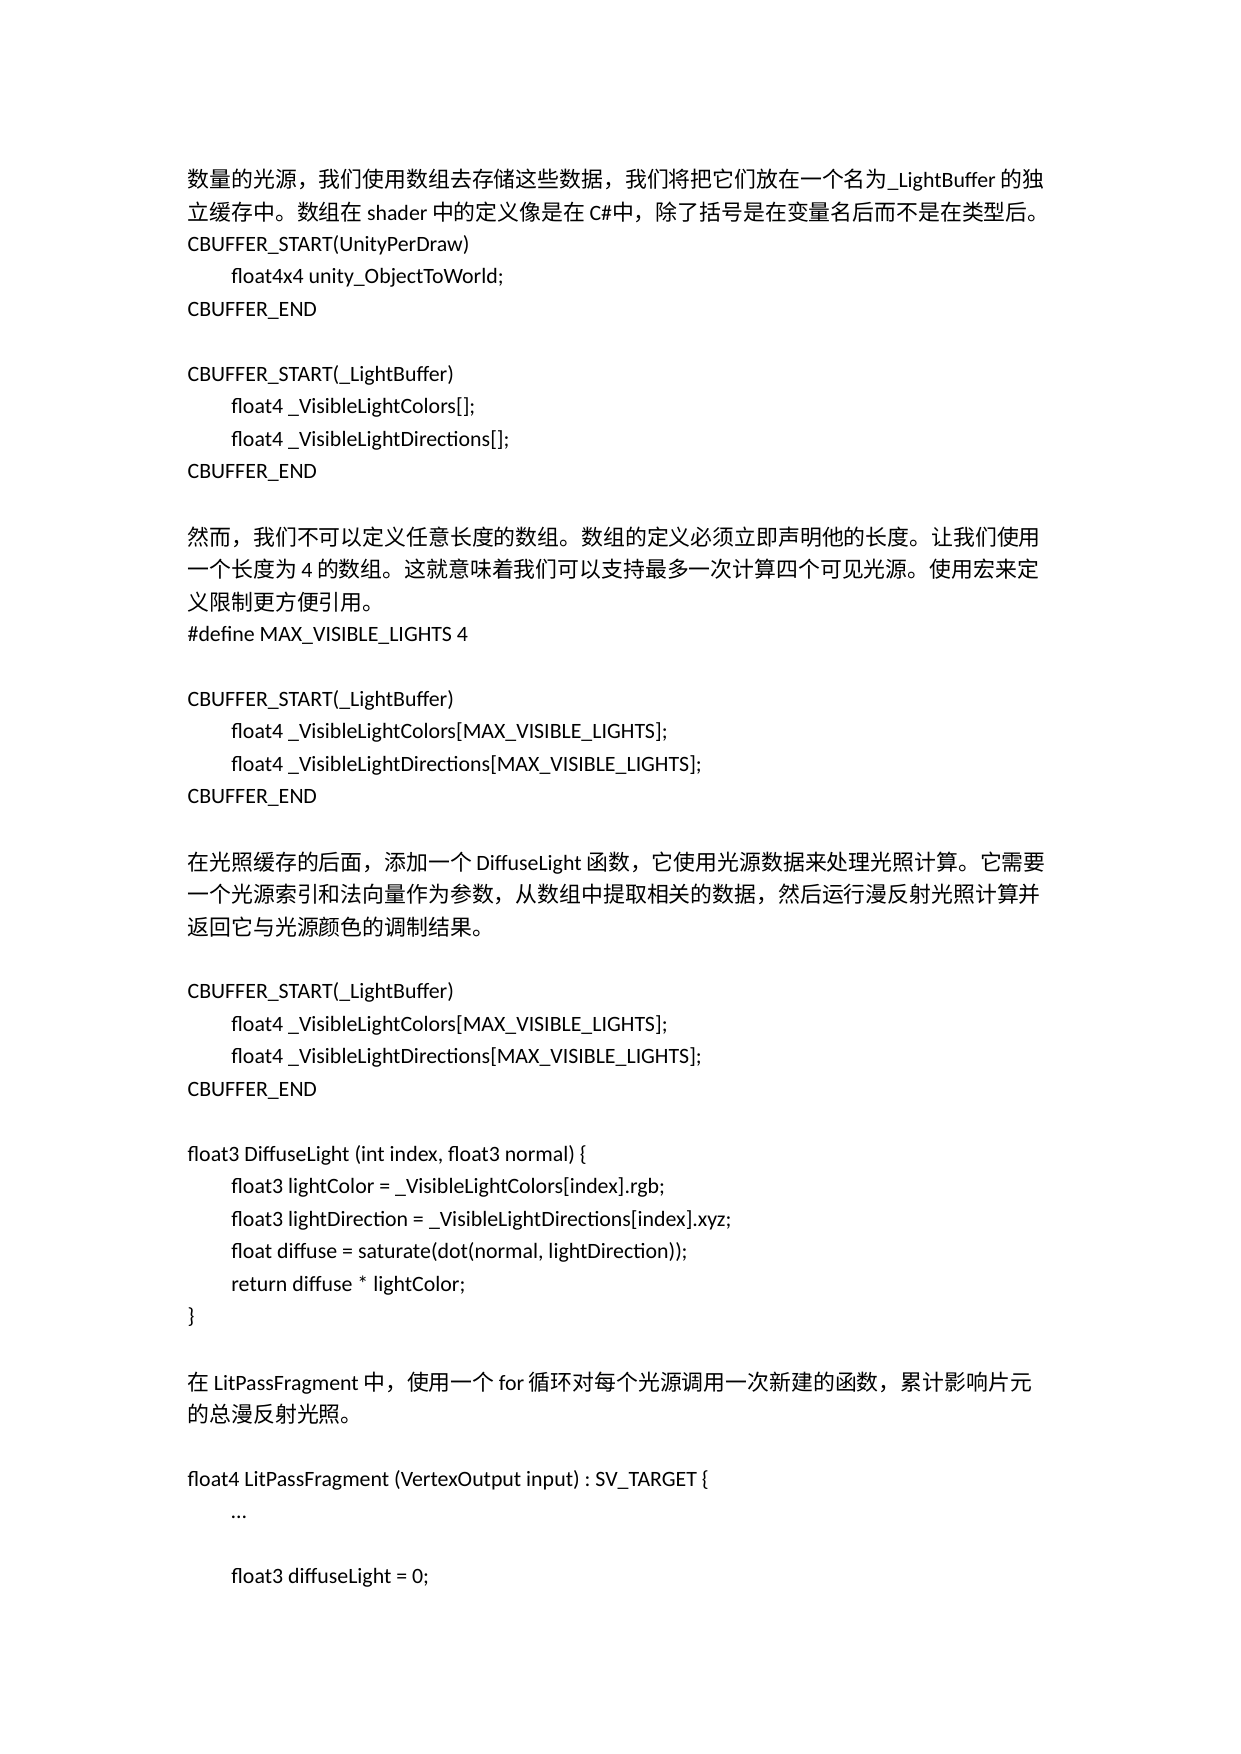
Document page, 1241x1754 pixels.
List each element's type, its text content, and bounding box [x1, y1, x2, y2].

list … [187, 1494, 1053, 1527]
list CBUFFER_START(_LightBuffer) [187, 682, 1053, 714]
list float3 DiffuseLight (int index, float3 normal) { [187, 1137, 1053, 1169]
list 在光照缓存的后面，添加一个DiffuseLight函数，它使用光源数据来处理光照计算。它需要一个光源索引和法向量作为参数，从数组中提取相关的数据，然后运行漫反射光照计算并返回它与光源颜色的调制结果。 [187, 844, 1053, 942]
list float4 _VisibleLightColors[]; [187, 389, 1053, 422]
list float3 diffuseLight = 0; [187, 1559, 1053, 1592]
list CBUFFER_START(UnityPerDraw) [187, 227, 1053, 259]
list CBUFFER_END [187, 1072, 1053, 1104]
list 然而，我们不可以定义任意长度的数组。数组的定义必须立即声明他的长度。让我们使用一个长度为4的数组。这就意味着我们可以支持最多一次计算四个可见光源。使用宏来定义限制更方便引用。 [187, 519, 1053, 617]
list float4 _VisibleLightDirections[]; [187, 422, 1053, 454]
list float4 LitPassFragment (VertexOutput input) : SV_TARGET { [187, 1462, 1053, 1494]
list float4 _VisibleLightDirections[MAX_VISIBLE_LIGHTS]; [187, 1039, 1053, 1072]
list float4x4 unity_ObjectToWorld; [187, 259, 1053, 292]
list CBUFFER_END [187, 292, 1053, 324]
list float4 _VisibleLightColors[MAX_VISIBLE_LIGHTS]; [187, 714, 1053, 747]
list } [187, 1299, 1053, 1332]
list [187, 162, 1053, 227]
list CBUFFER_END [187, 454, 1053, 487]
list float diffuse = saturate(dot(normal, lightDirection)); [187, 1234, 1053, 1267]
list float4 _VisibleLightDirections[MAX_VISIBLE_LIGHTS]; [187, 747, 1053, 779]
list CBUFFER_START(_LightBuffer) [187, 357, 1053, 389]
list #define MAX_VISIBLE_LIGHTS 4 [187, 617, 1053, 649]
list 在LitPassFragment中，使用一个for循环对每个光源调用一次新建的函数，累计影响片元的总漫反射光照。 [187, 1364, 1053, 1429]
list float3 lightColor = _VisibleLightColors[index].rgb; [187, 1169, 1053, 1202]
list CBUFFER_START(_LightBuffer) [187, 974, 1053, 1007]
list float3 lightDirection = _VisibleLightDirections[index].xyz; [187, 1202, 1053, 1234]
list CBUFFER_END [187, 779, 1053, 812]
list float4 _VisibleLightColors[MAX_VISIBLE_LIGHTS]; [187, 1007, 1053, 1039]
list return diffuse * lightColor; [187, 1267, 1053, 1299]
